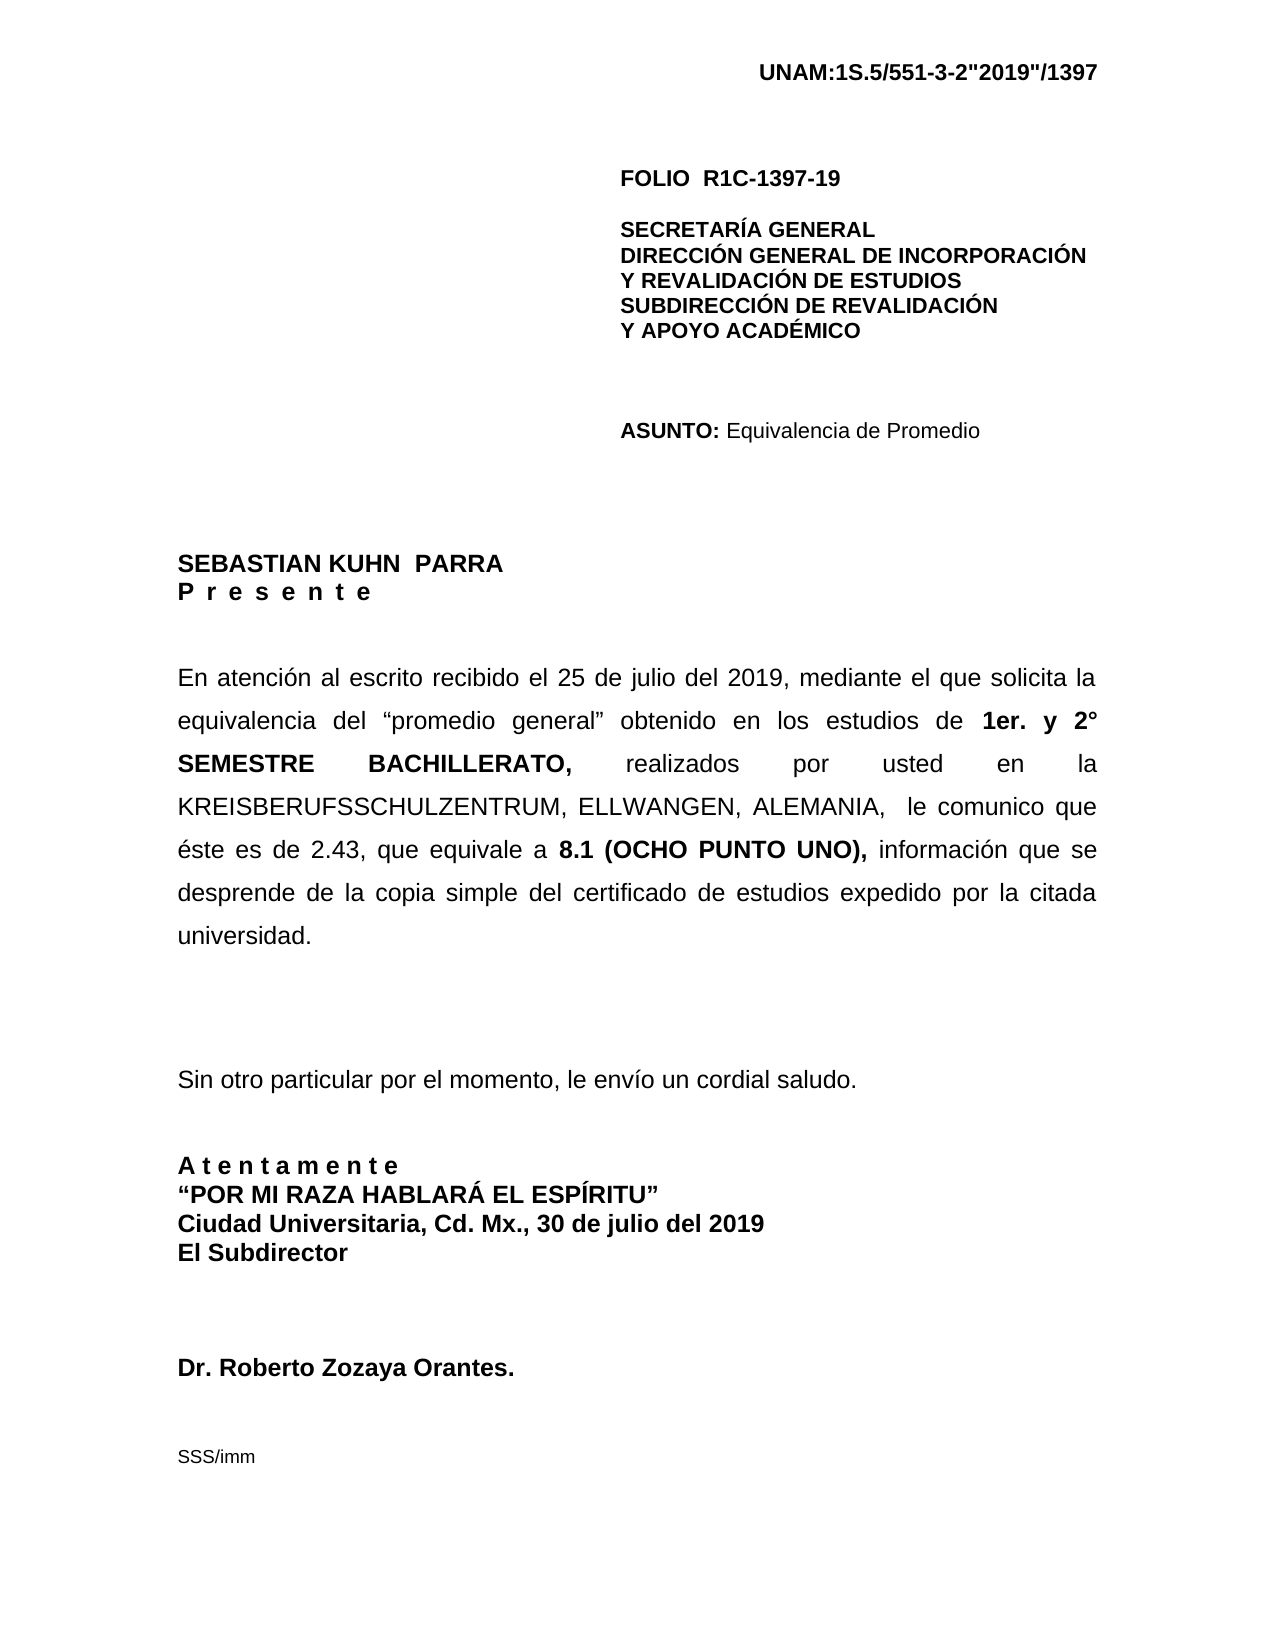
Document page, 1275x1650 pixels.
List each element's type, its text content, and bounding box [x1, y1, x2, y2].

text SEBASTIAN KUHN PARRA [177, 549, 1098, 577]
text Sin otro particular por el momento, le envío un cordial saludo. [177, 1065, 1092, 1094]
subtitle El Subdirector [177, 1237, 1093, 1266]
text Dr. Roberto Zozaya Orantes. [177, 1352, 1098, 1381]
text Y APOYO ACADÉMICO [620, 318, 1098, 343]
text ASUNTO: Equivalencia de Promedio [620, 418, 1098, 443]
text En atención al escrito recibido el 25 de julio del 2019, mediante el que solicita la equivalencia del “promedio general” obtenido en los estudios de 1er. y 2° SEMESTRE BACHILLERATO, realizados por usted en la KREISBERUFSSCHULZENTRUM, ELLWANGEN, ALEMANIA , le comunico que éste es de 2.43, que equivale a 8.1 (OCHO PUNTO UNO), información que se desprende de la copia simple del certificado de estudios expedido por la citada universidad. [177, 662, 1098, 950]
text SSS/imm [177, 1446, 1098, 1467]
text Ciudad Universitaria, Cd. Mx., 30 de julio del 2019 [177, 1209, 1093, 1237]
text UNAM:1S.5/551-3-2"2019"/1397 [646, 59, 1098, 86]
text FOLIO R1C-1397-19 [620, 164, 1098, 191]
text “POR MI RAZA HABLARÁ EL ESPÍRITU” [177, 1180, 1093, 1209]
text Y REVALIDACIÓN DE ESTUDIOS [620, 268, 1098, 293]
text SUBDIRECCIÓN DE REVALIDACIÓN [620, 293, 1098, 318]
text Presente [177, 577, 1098, 606]
subtitle A t e n t a m e n t e [177, 1151, 1093, 1180]
text SECRETARÍA GENERAL [620, 217, 1098, 242]
text DIRECCIÓN GENERAL DE INCORPORACIÓN [620, 242, 1098, 268]
